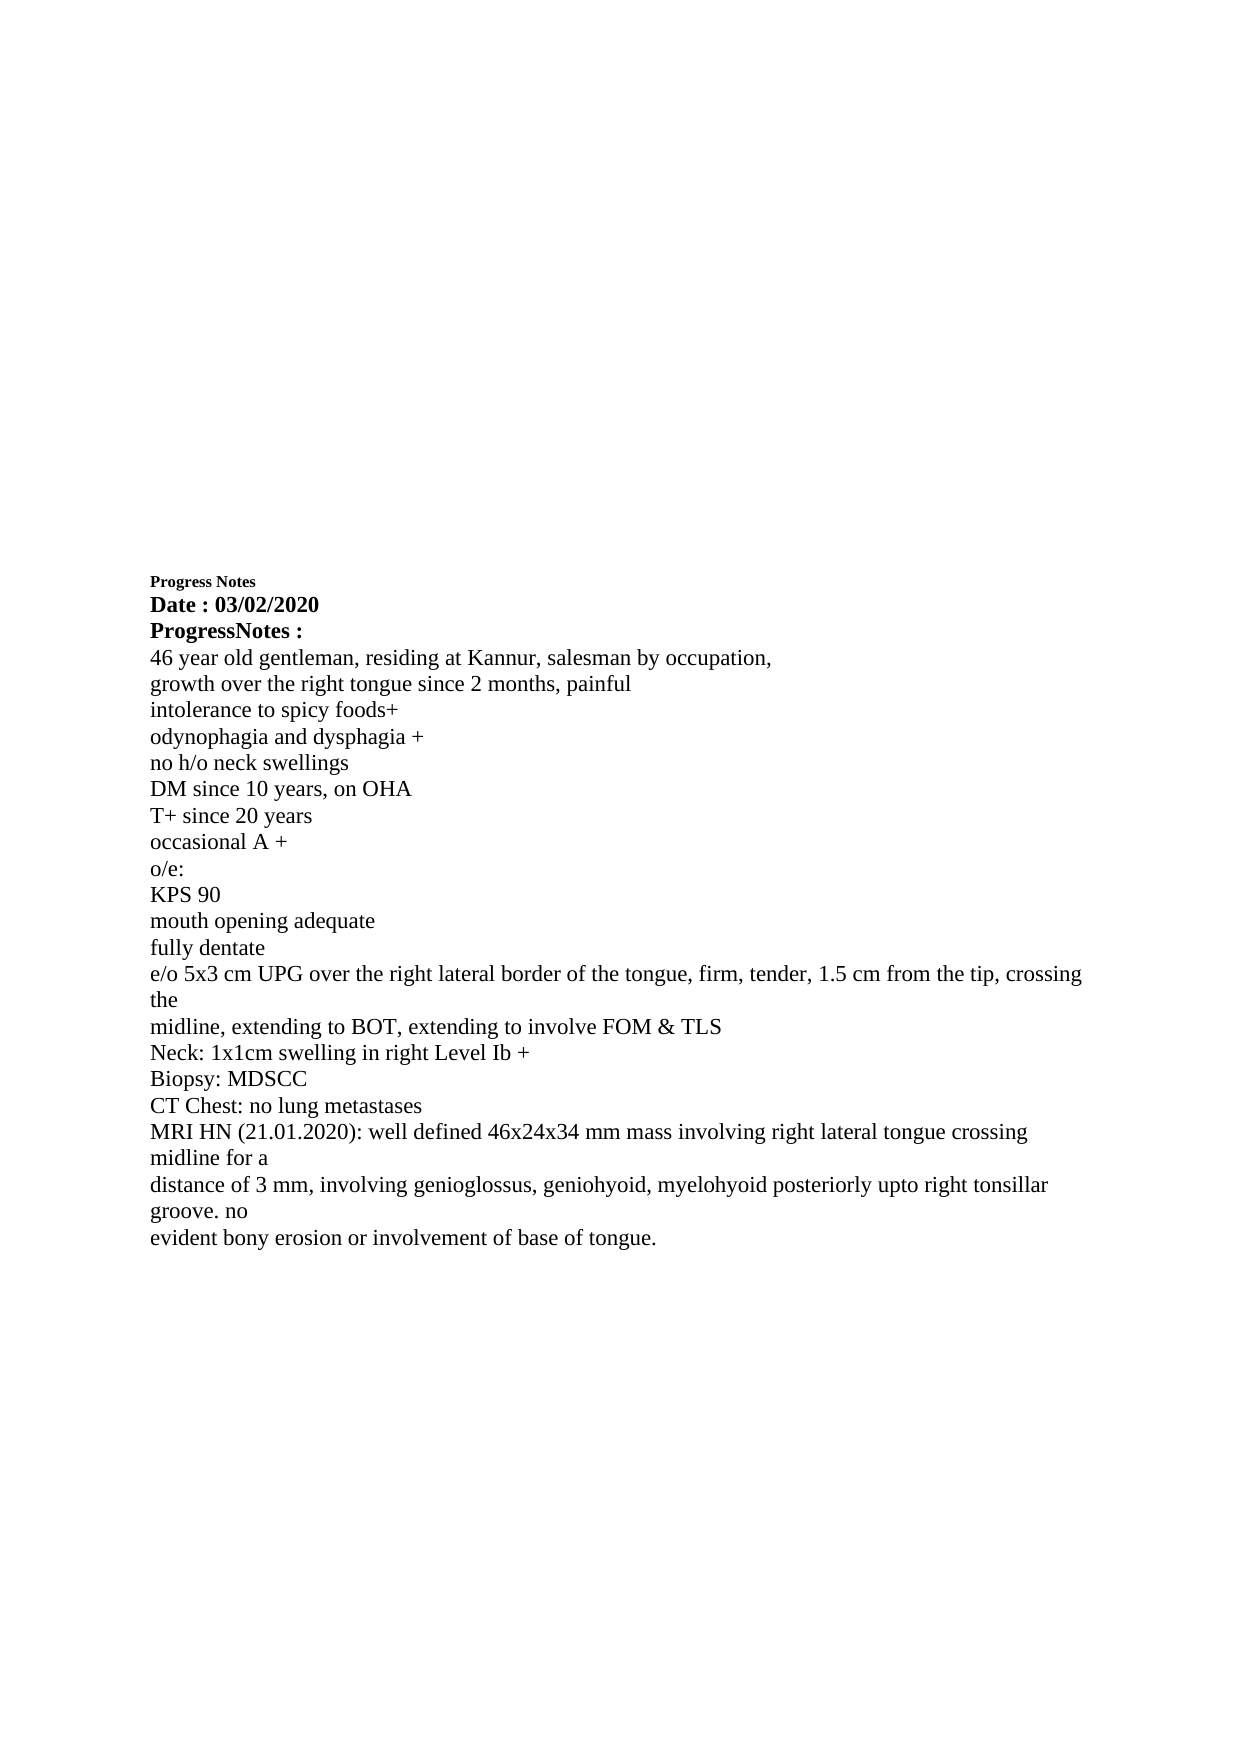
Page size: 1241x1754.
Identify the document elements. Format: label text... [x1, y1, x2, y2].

text 46 year old gentleman, residing at Kannur, salesman by occupation, [150, 644, 1090, 670]
text evident bony erosion or involvement of base of tongue. [150, 1223, 1090, 1250]
text Biopsy: MDSCC [150, 1065, 1090, 1092]
text e/o 5x3 cm UPG over the right lateral border of the tongue, firm, tender, 1.5 cm from the tip, crossing the [150, 960, 1090, 1013]
text no h/o neck swellings [150, 749, 1090, 776]
text fully dentate [150, 934, 1090, 960]
text Progress Notes [150, 572, 1090, 591]
text T+ since 20 years [150, 802, 1090, 828]
text odynophagia and dysphagia + [150, 723, 1090, 749]
text o/e: [150, 854, 1090, 881]
text MRI HN (21.01.2020): well defined 46x24x34 mm mass involving right lateral tongue crossing midline for a [150, 1118, 1090, 1171]
text CT Chest: no lung metastases [150, 1092, 1090, 1118]
text ProgressNotes : [150, 617, 1090, 644]
text KPS 90 [150, 881, 1090, 907]
text intolerance to spicy foods+ [150, 696, 1090, 723]
text Neck: 1x1cm swelling in right Level Ib + [150, 1039, 1090, 1065]
text midline, extending to BOT, extending to involve FOM & TLS [150, 1013, 1090, 1039]
text mouth opening adequate [150, 907, 1090, 934]
text DM since 10 years, on OHA [150, 776, 1090, 802]
text Date : 03/02/2020 [150, 591, 1090, 617]
text distance of 3 mm, involving genioglossus, geniohyoid, myelohyoid posteriorly upto right tonsillar groove. no [150, 1171, 1090, 1223]
text occasional A + [150, 828, 1090, 854]
text growth over the right tongue since 2 months, painful [150, 670, 1090, 696]
